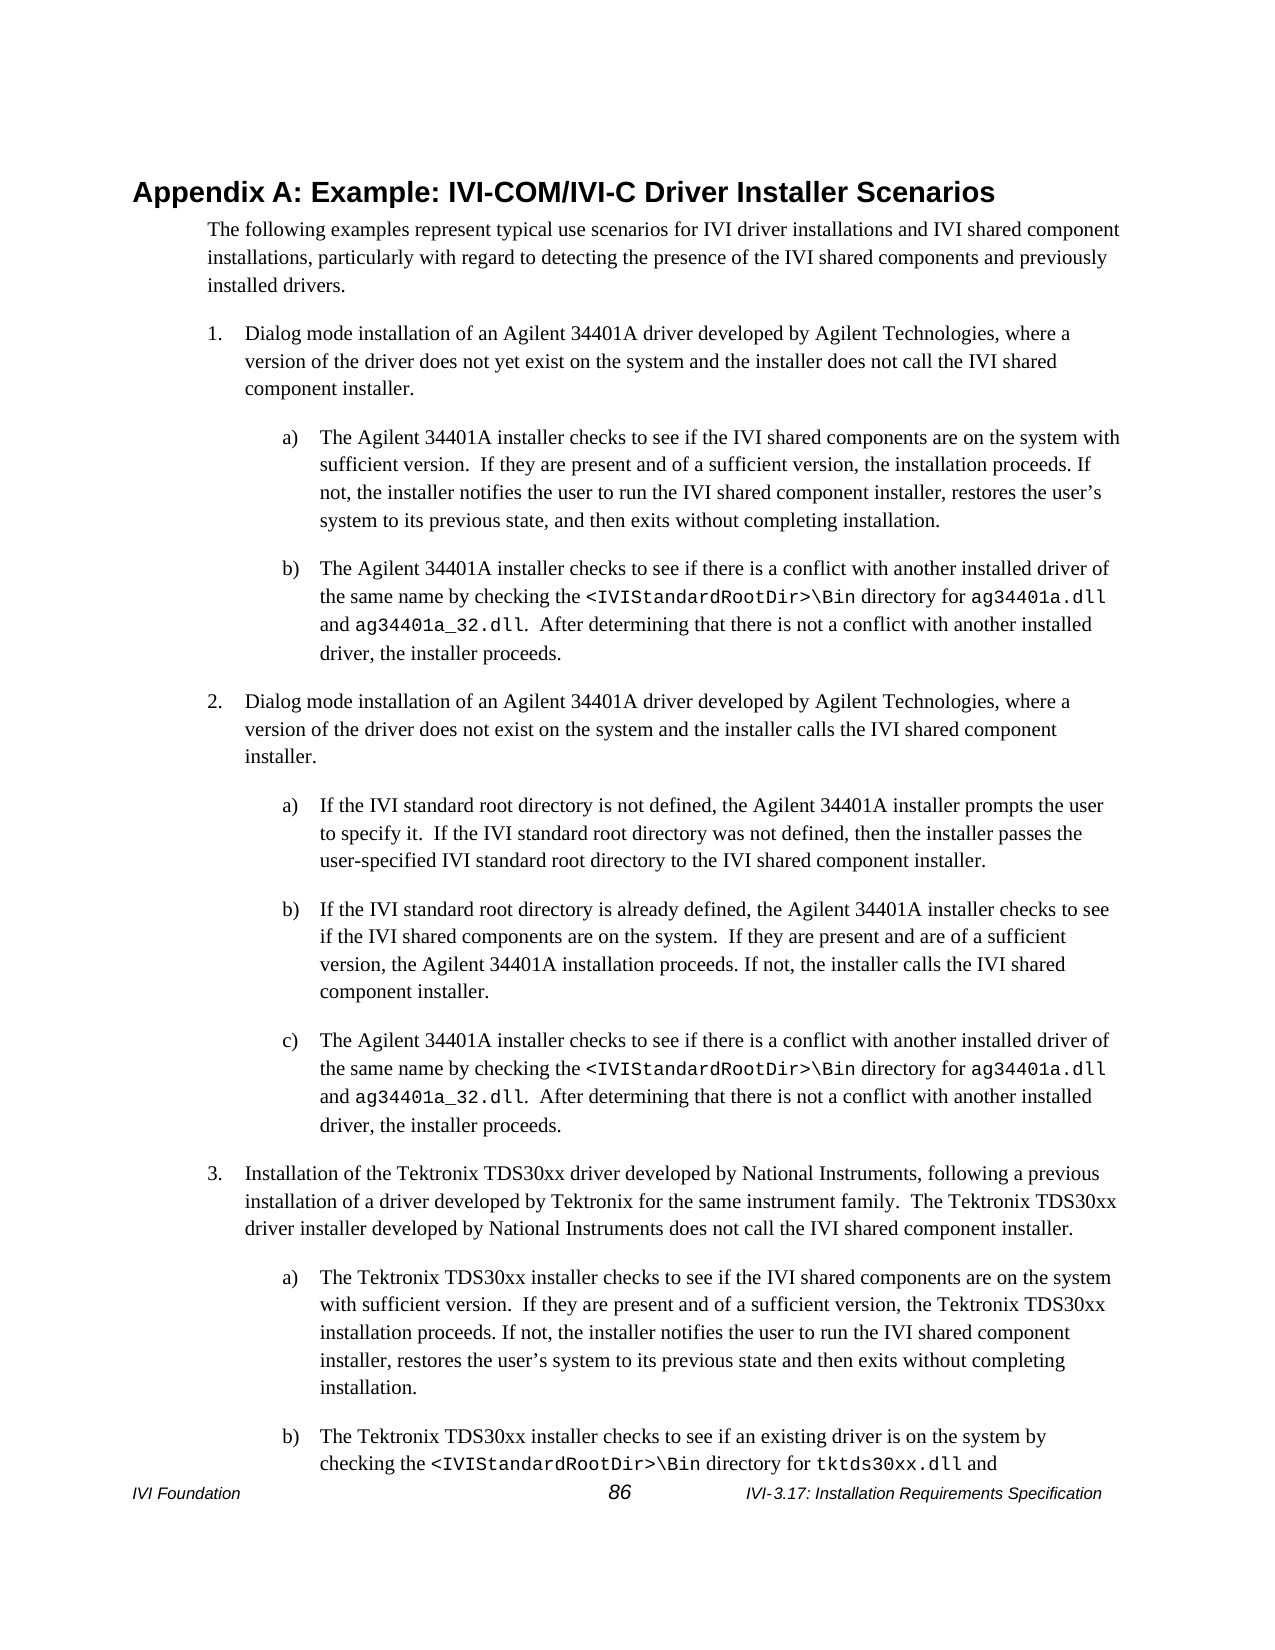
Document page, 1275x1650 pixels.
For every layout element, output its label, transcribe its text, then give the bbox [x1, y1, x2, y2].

list Installation of the Tektronix TDS30xx driver developed by National Instruments, following a previous installation of a driver developed by Tektronix for the same instrument family. The Tektronix TDS30xx driver installer developed by National Instruments does not call the IVI shared component installer. [207, 1161, 1125, 1240]
subtitle Appendix A: Example: IVI-COM/IVI-C Driver Installer Scenarios [132, 175, 1125, 208]
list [282, 1424, 1125, 1476]
list Dialog mode installation of an Agilent 34401A driver developed by Agilent Technologies, where a version of the driver does not yet exist on the system and the installer does not call the IVI shared component installer. [207, 321, 1125, 400]
list If the IVI standard root directory is already defined, the Agilent 34401A installer checks to see if the IVI shared components are on the system. If they are present and are of a sufficient version, the Agilent 34401A installation proceeds. If not, the installer calls the IVI shared component installer. [282, 897, 1125, 1003]
list If the IVI standard root directory is not defined, the Agilent 34401A installer prompts the user to specify it. If the IVI standard root directory was not defined, then the installer passes the user-specified IVI standard root directory to the IVI shared component installer. [282, 793, 1125, 872]
list The Agilent 34401A installer checks to see if the IVI shared components are on the system with sufficient version. If they are present and of a sufficient version, the installation proceeds. If not, the installer notifies the user to run the IVI shared component installer, restores the user’s system to its previous state, and then exits without completing installation. [282, 425, 1125, 532]
list The Agilent 34401A installer checks to see if there is a conflict with another installed driver of the same name by checking the <IVIStandardRootDir>\Bin directory for ag34401a.dll and ag34401a_32.dll. After determining that there is not a conflict with another installed driver, the installer proceeds. [282, 556, 1125, 665]
list The Agilent 34401A installer checks to see if there is a conflict with another installed driver of the same name by checking the <IVIStandardRootDir>\Bin directory for ag34401a.dll and ag34401a_32.dll. After determining that there is not a conflict with another installed driver, the installer proceeds. [282, 1028, 1125, 1137]
list The Tektronix TDS30xx installer checks to see if the IVI shared components are on the system with sufficient version. If they are present and of a sufficient version, the Tektronix TDS30xx installation proceeds. If not, the installer notifies the user to run the IVI shared component installer, restores the user’s system to its previous state and then exits without completing installation. [282, 1265, 1125, 1399]
list Dialog mode installation of an Agilent 34401A driver developed by Agilent Technologies, where a version of the driver does not exist on the system and the installer calls the IVI shared component installer. [207, 689, 1125, 768]
text The following examples represent typical use scenarios for IVI driver installations and IVI shared component installations, particularly with regard to detecting the presence of the IVI shared components and previously installed drivers. [207, 217, 1125, 297]
